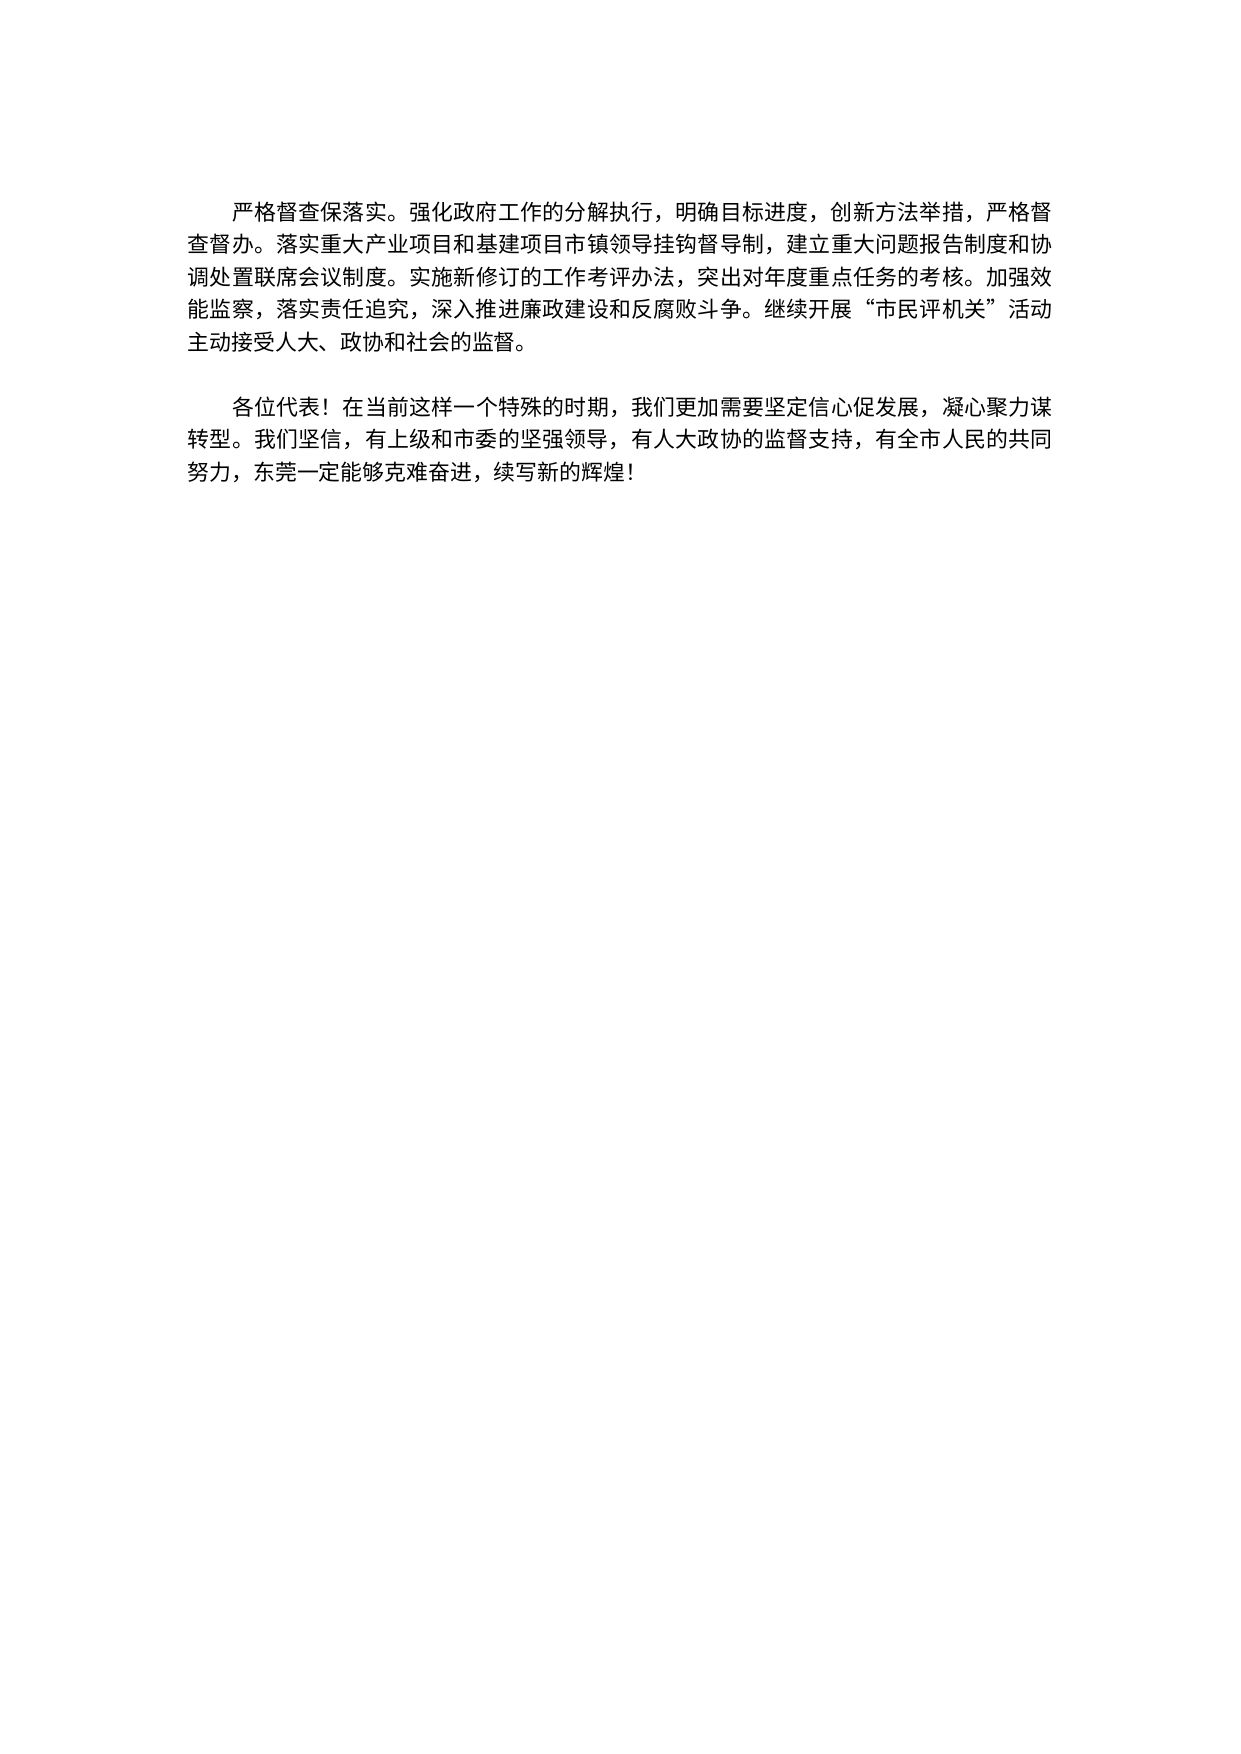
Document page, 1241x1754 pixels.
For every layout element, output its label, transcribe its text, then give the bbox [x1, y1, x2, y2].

text 各位代表！在当前这样一个特殊的时期，我们更加需要坚定信心促发展，凝心聚力谋转型。我们坚信，有上级和市委的坚强领导，有人大政协的监督支持，有全市人民的共同努力，东莞一定能够克难奋进，续写新的辉煌！ [187, 389, 1053, 487]
text 严格督查保落实。强化政府工作的分解执行，明确目标进度，创新方法举措，严格督查督办。落实重大产业项目和基建项目市镇领导挂钩督导制，建立重大问题报告制度和协调处置联席会议制度。实施新修订的工作考评办法，突出对年度重点任务的考核。加强效能监察，落实责任追究，深入推进廉政建设和反腐败斗争。继续开展“市民评机关”活动，主动接受人大、政协和社会的监督。 [187, 194, 1053, 357]
